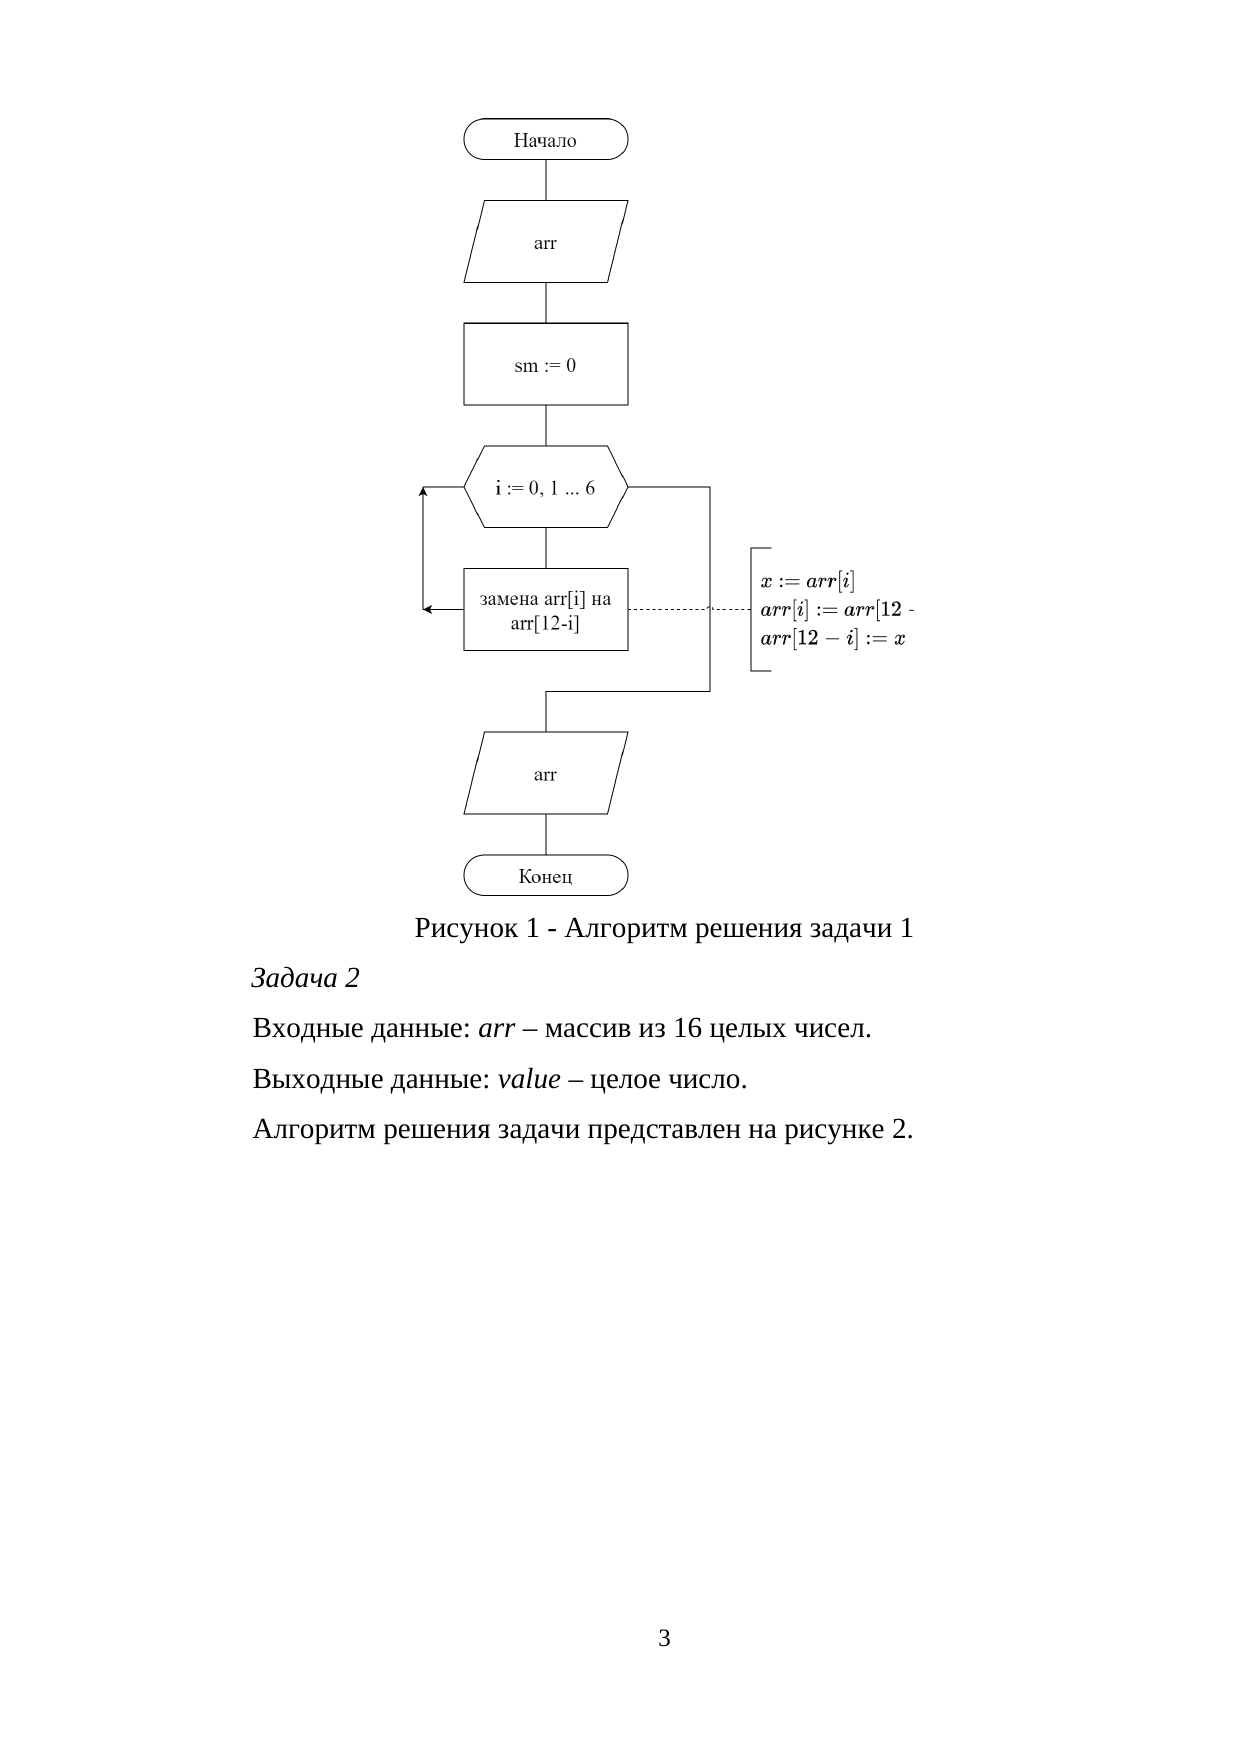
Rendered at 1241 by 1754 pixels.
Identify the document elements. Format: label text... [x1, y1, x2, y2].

text Рисунок 1 - Алгоритм решения задачи 1 [177, 910, 1152, 943]
picture [415, 118, 914, 896]
text Входные данные: arr – массив из 16 целых чисел. [177, 1011, 1152, 1044]
text Алгоритм решения задачи представлен на рисунке 2. [177, 1111, 1152, 1145]
text Задача 2 [177, 960, 1152, 994]
text Выходные данные: value – целое число. [177, 1061, 1152, 1094]
